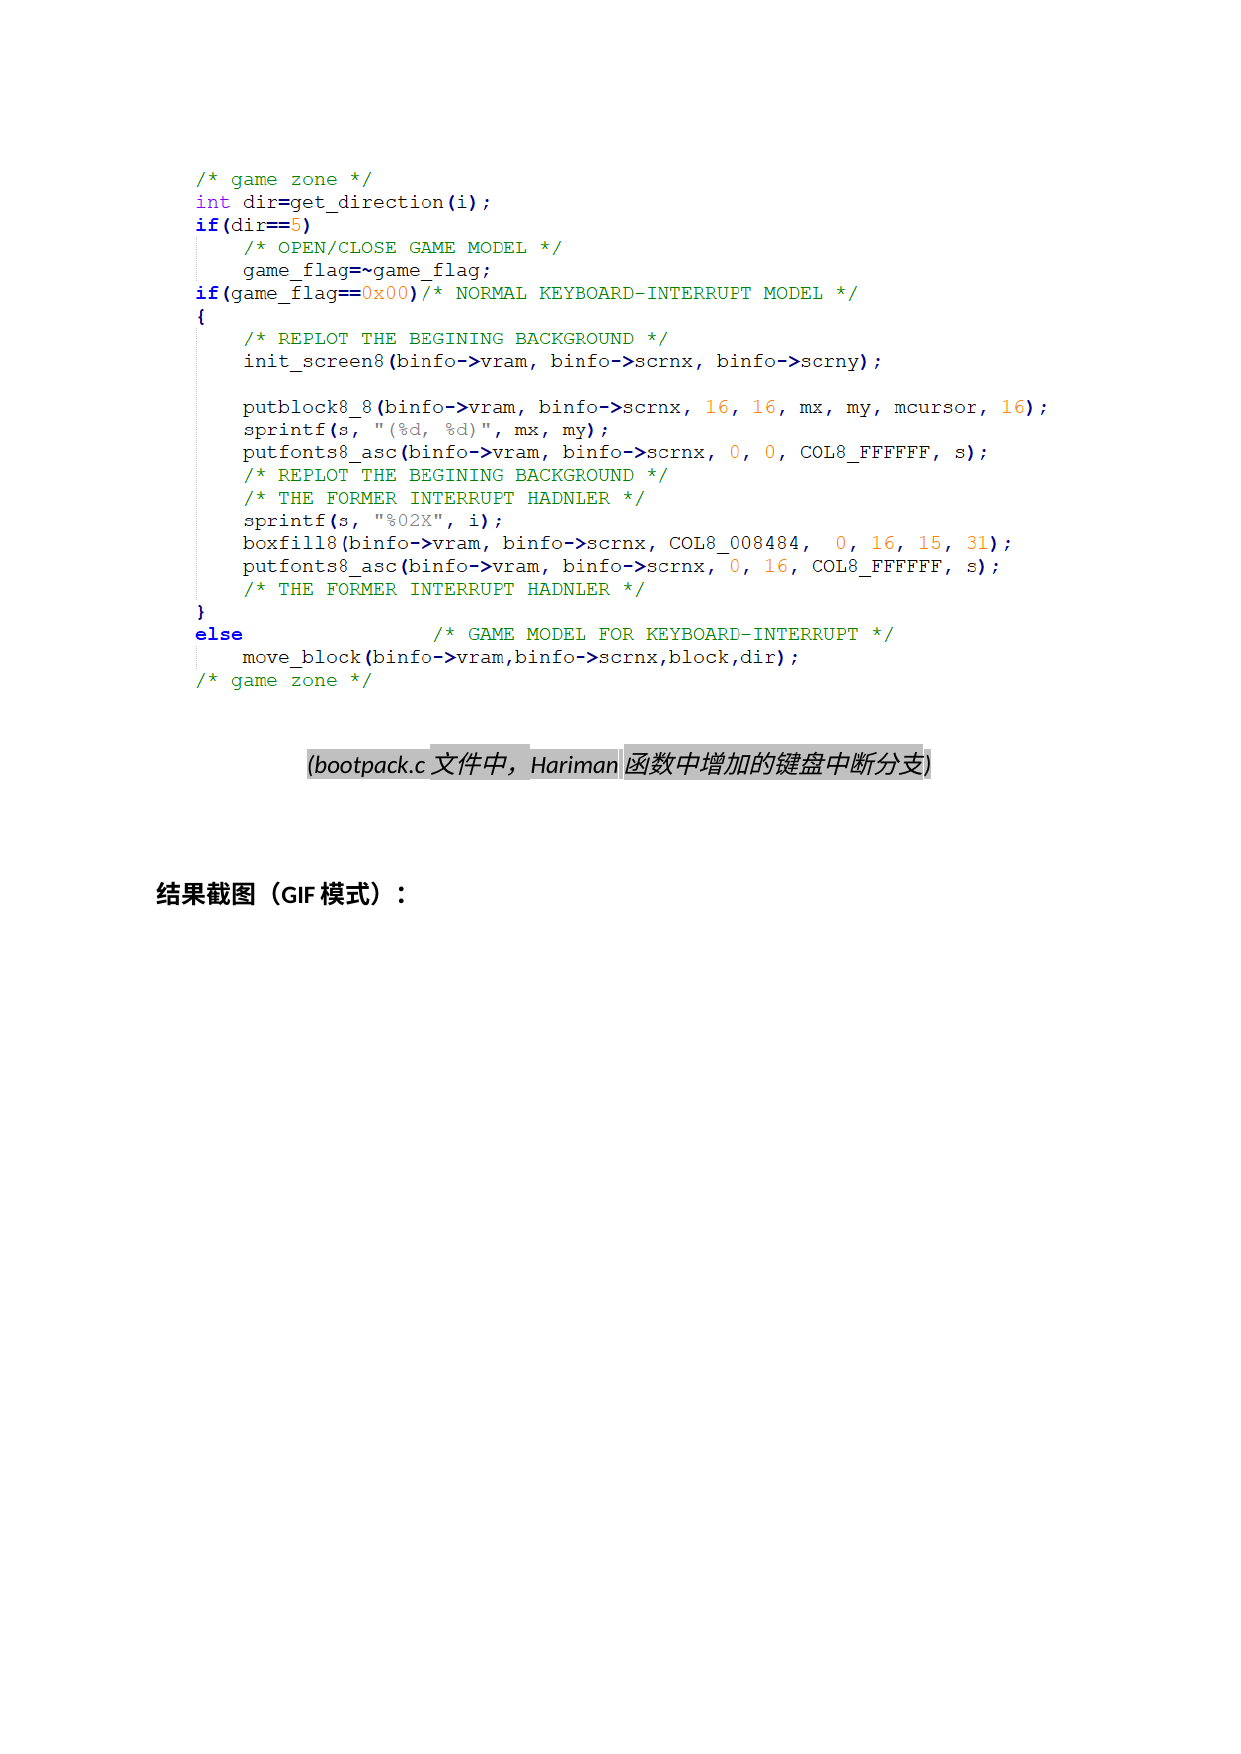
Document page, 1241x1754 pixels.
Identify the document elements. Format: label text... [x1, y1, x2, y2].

picture [187, 162, 1053, 700]
text (bootpack.c文件中，Hariman函数中增加的键盘中断分支) [112, 730, 1128, 795]
text 结果截图（GIF模式）： [112, 861, 1128, 926]
